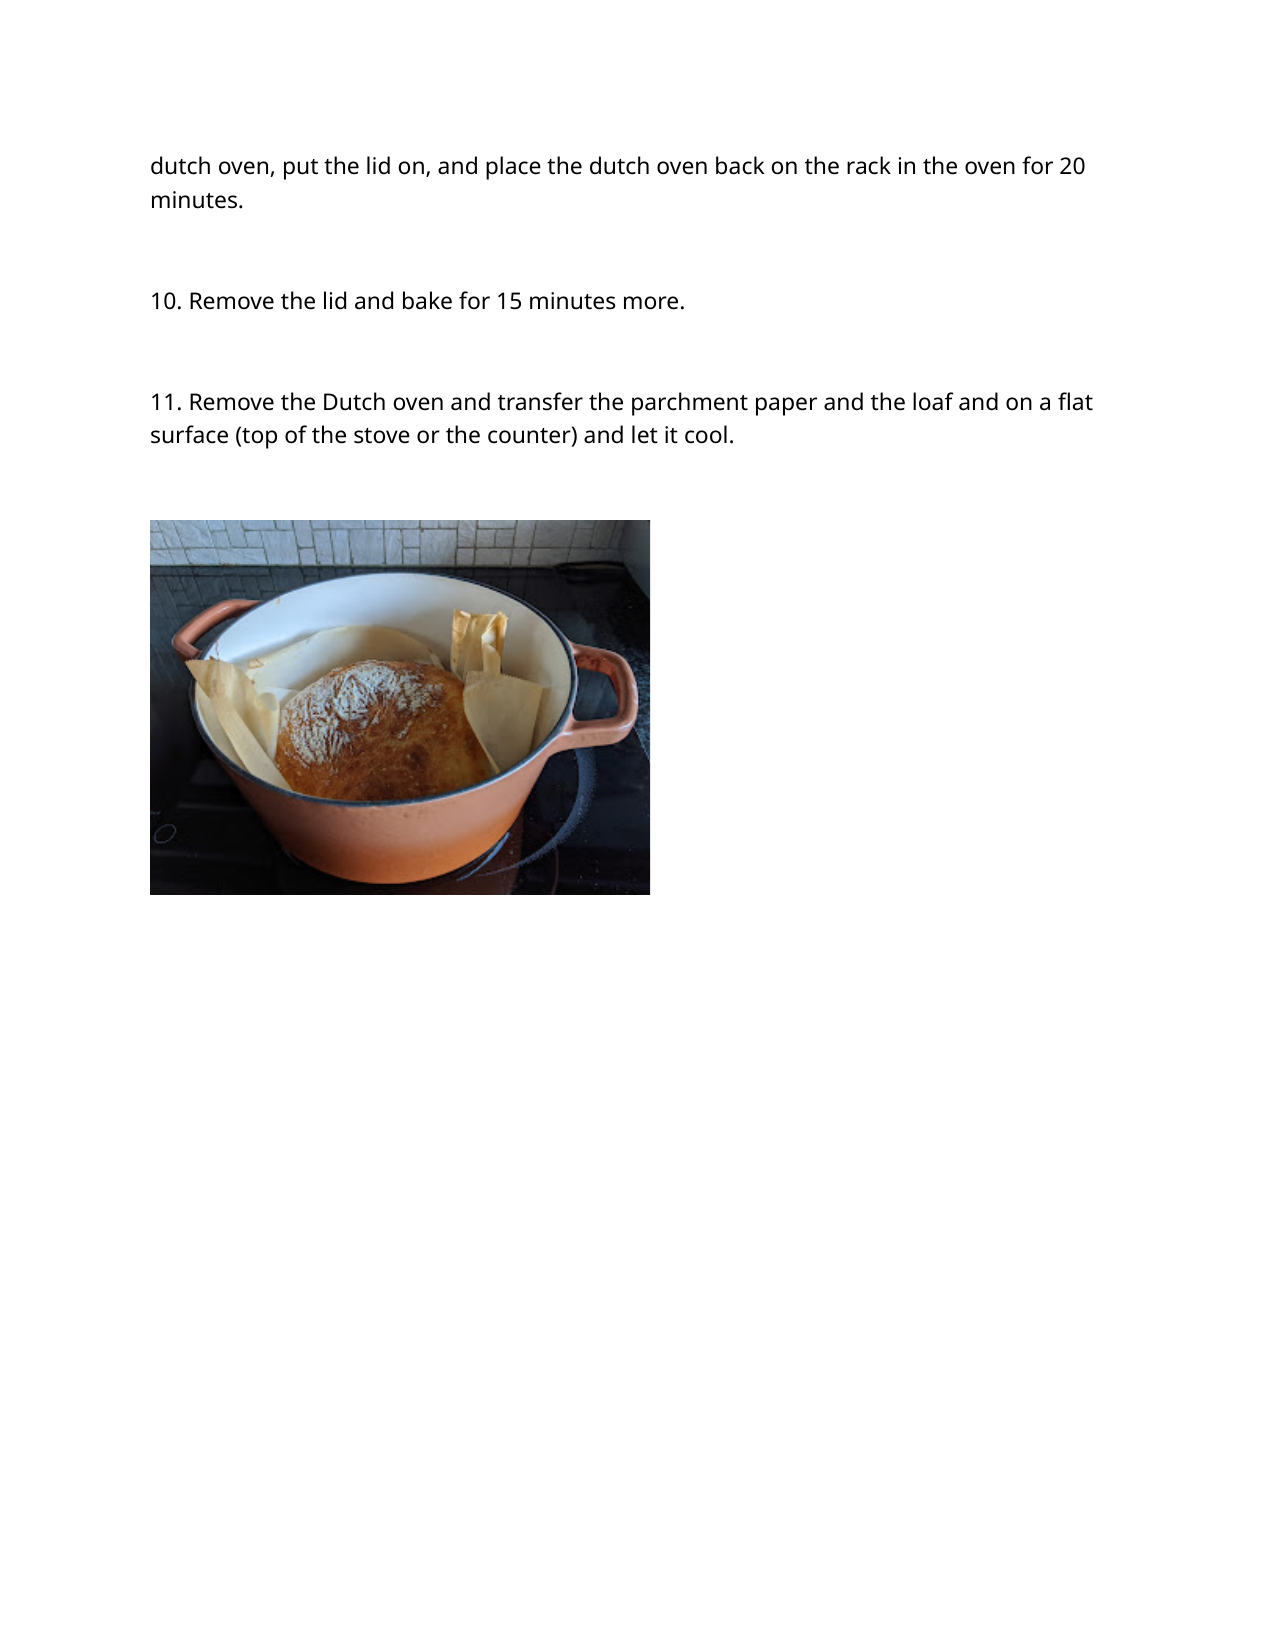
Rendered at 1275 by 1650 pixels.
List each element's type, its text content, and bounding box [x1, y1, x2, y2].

picture [150, 520, 650, 895]
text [150, 150, 1125, 215]
text 11. Remove the Dutch oven and transfer the parchment paper and the loaf and on a flat surface (top of the stove or the counter) and let it cool. [150, 385, 1125, 450]
text 10. Remove the lid and bake for 15 minutes more. [150, 284, 1125, 316]
